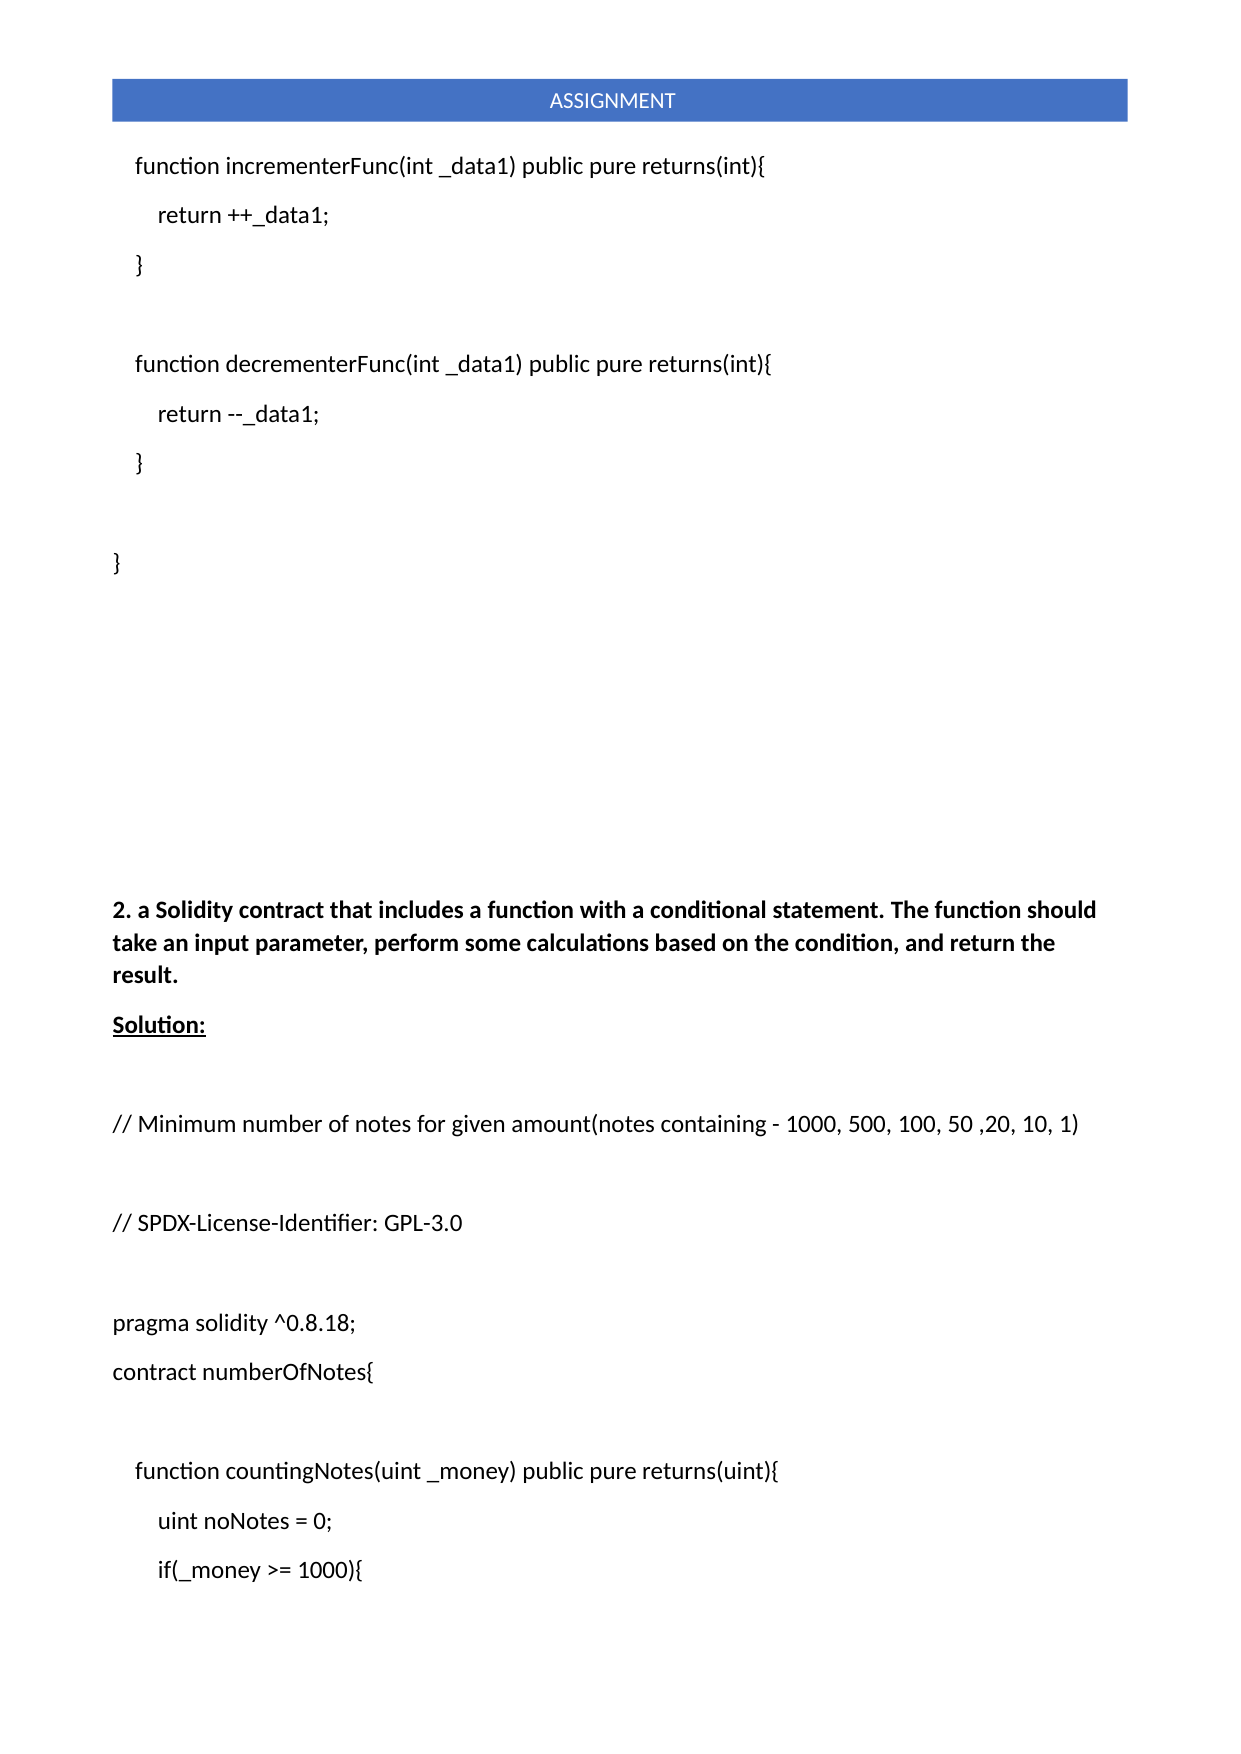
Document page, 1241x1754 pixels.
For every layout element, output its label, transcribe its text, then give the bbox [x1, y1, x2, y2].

text if(_money >= 1000){ [112, 1554, 1128, 1585]
text } [112, 249, 1128, 280]
text function countingNotes(uint _money) public pure returns(uint){ [112, 1455, 1128, 1486]
text Solution: [112, 1009, 1128, 1040]
text // Minimum number of notes for given amount(notes containing - 1000, 500, 100, 50 ,20, 10, 1) [112, 1108, 1128, 1139]
text } [112, 447, 1128, 478]
text function incrementerFunc(int _data1) public pure returns(int){ [112, 150, 1128, 181]
text function decrementerFunc(int _data1) public pure returns(int){ [112, 348, 1128, 379]
text } [112, 547, 1128, 577]
text // SPDX-License-Identifier: GPL-3.0 [112, 1207, 1128, 1238]
text return --_data1; [112, 398, 1128, 428]
text contract numberOfNotes{ [112, 1356, 1128, 1387]
text return ++_data1; [112, 199, 1128, 230]
text pragma solidity ^0.8.18; [112, 1307, 1128, 1337]
text uint noNotes = 0; [112, 1505, 1128, 1536]
text 2. a Solidity contract that includes a function with a conditional statement. The function should take an input parameter, perform some calculations based on the condition, and return the result. [112, 894, 1128, 990]
